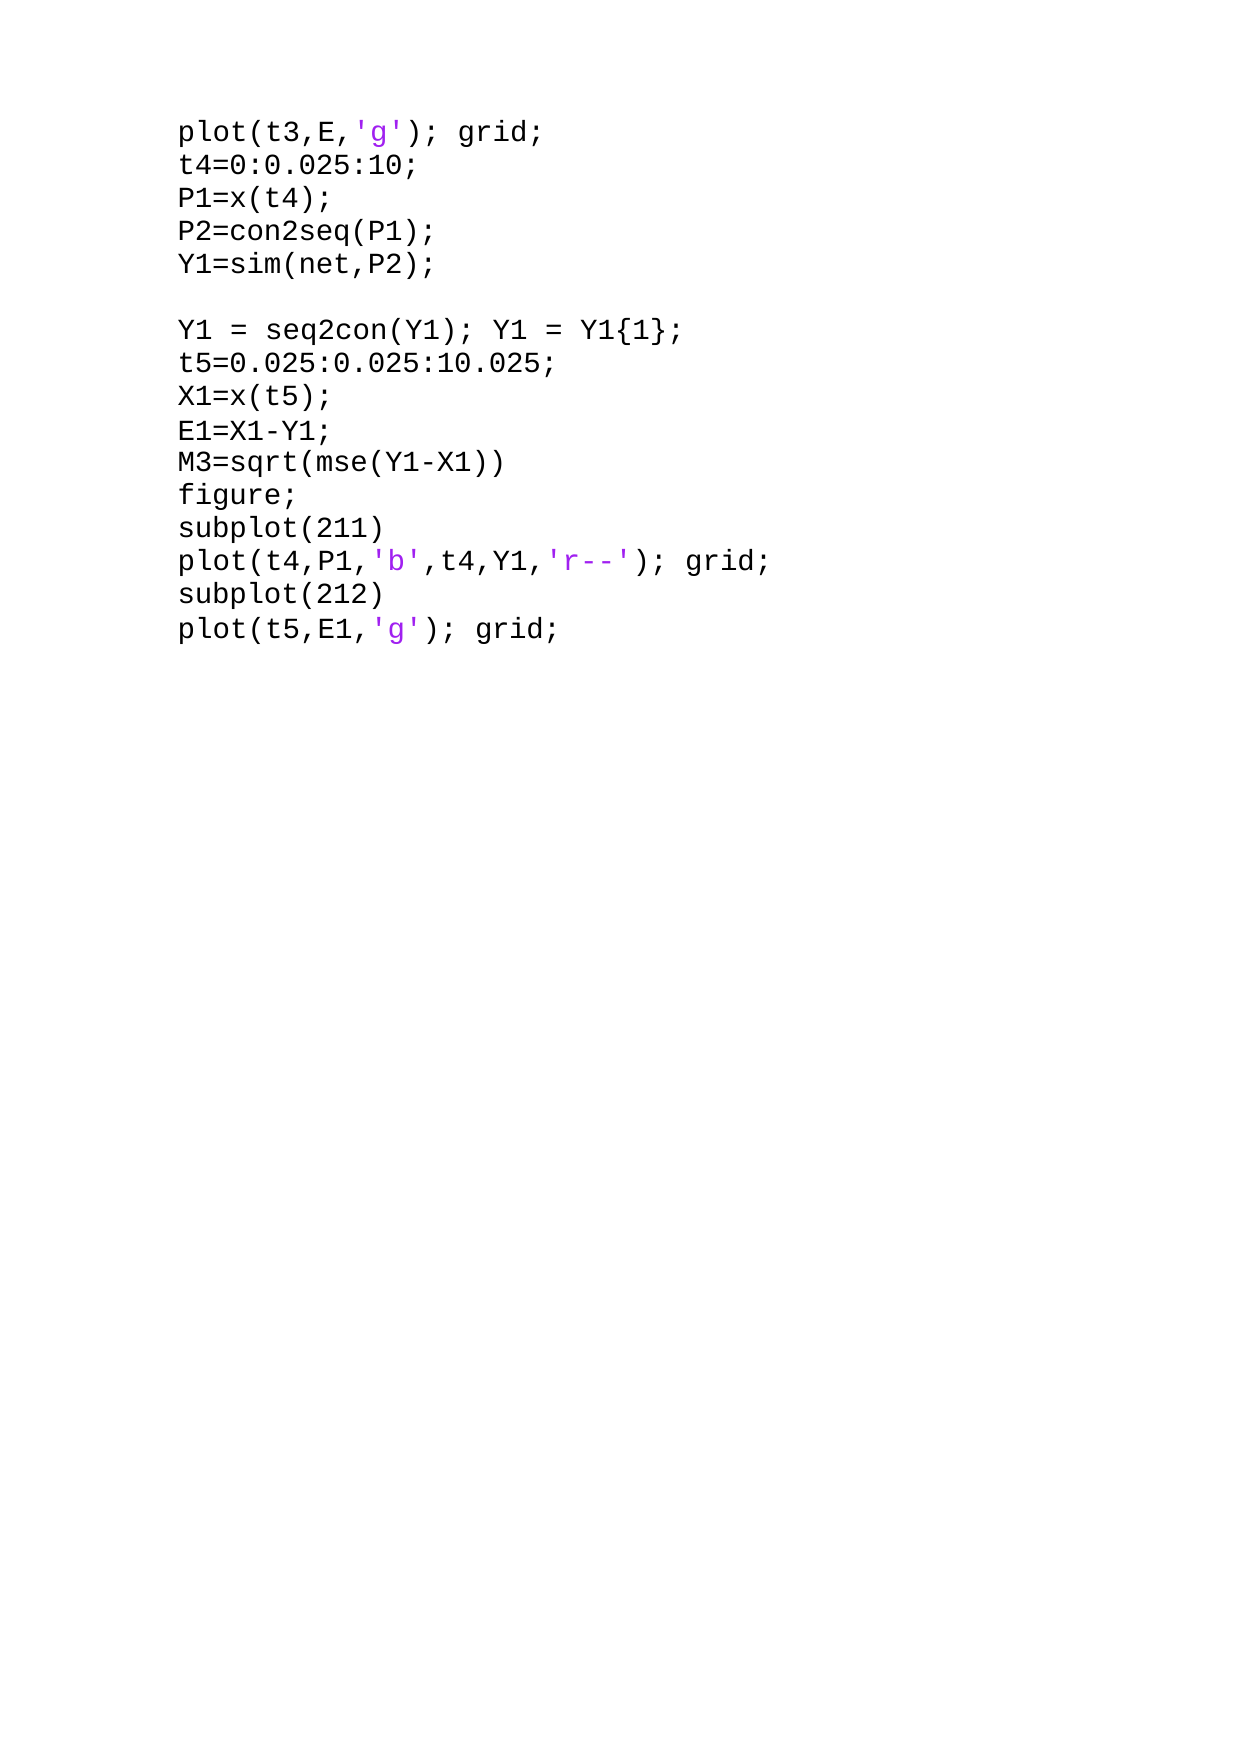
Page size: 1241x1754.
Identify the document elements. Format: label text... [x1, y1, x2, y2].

text E1=X1-Y1; [177, 414, 1176, 447]
text plot(t5,E1,'g'); grid; [177, 612, 1176, 645]
text P2=con2seq(P1); Y1=sim(net,P2); [177, 216, 572, 282]
text M3=sqrt(mse(Y1-X1)) figure; subplot(211) [177, 447, 507, 546]
text plot(t3,E,'g'); grid; t4=0:0.025:10; P1=x(t4); [177, 117, 572, 216]
text plot(t4,P1,'b',t4,Y1,'r--'); grid; subplot(212) [177, 546, 884, 612]
text Y1 = seq2con(Y1); Y1 = Y1{1}; t5=0.025:0.025:10.025; X1=x(t5); [177, 315, 711, 414]
